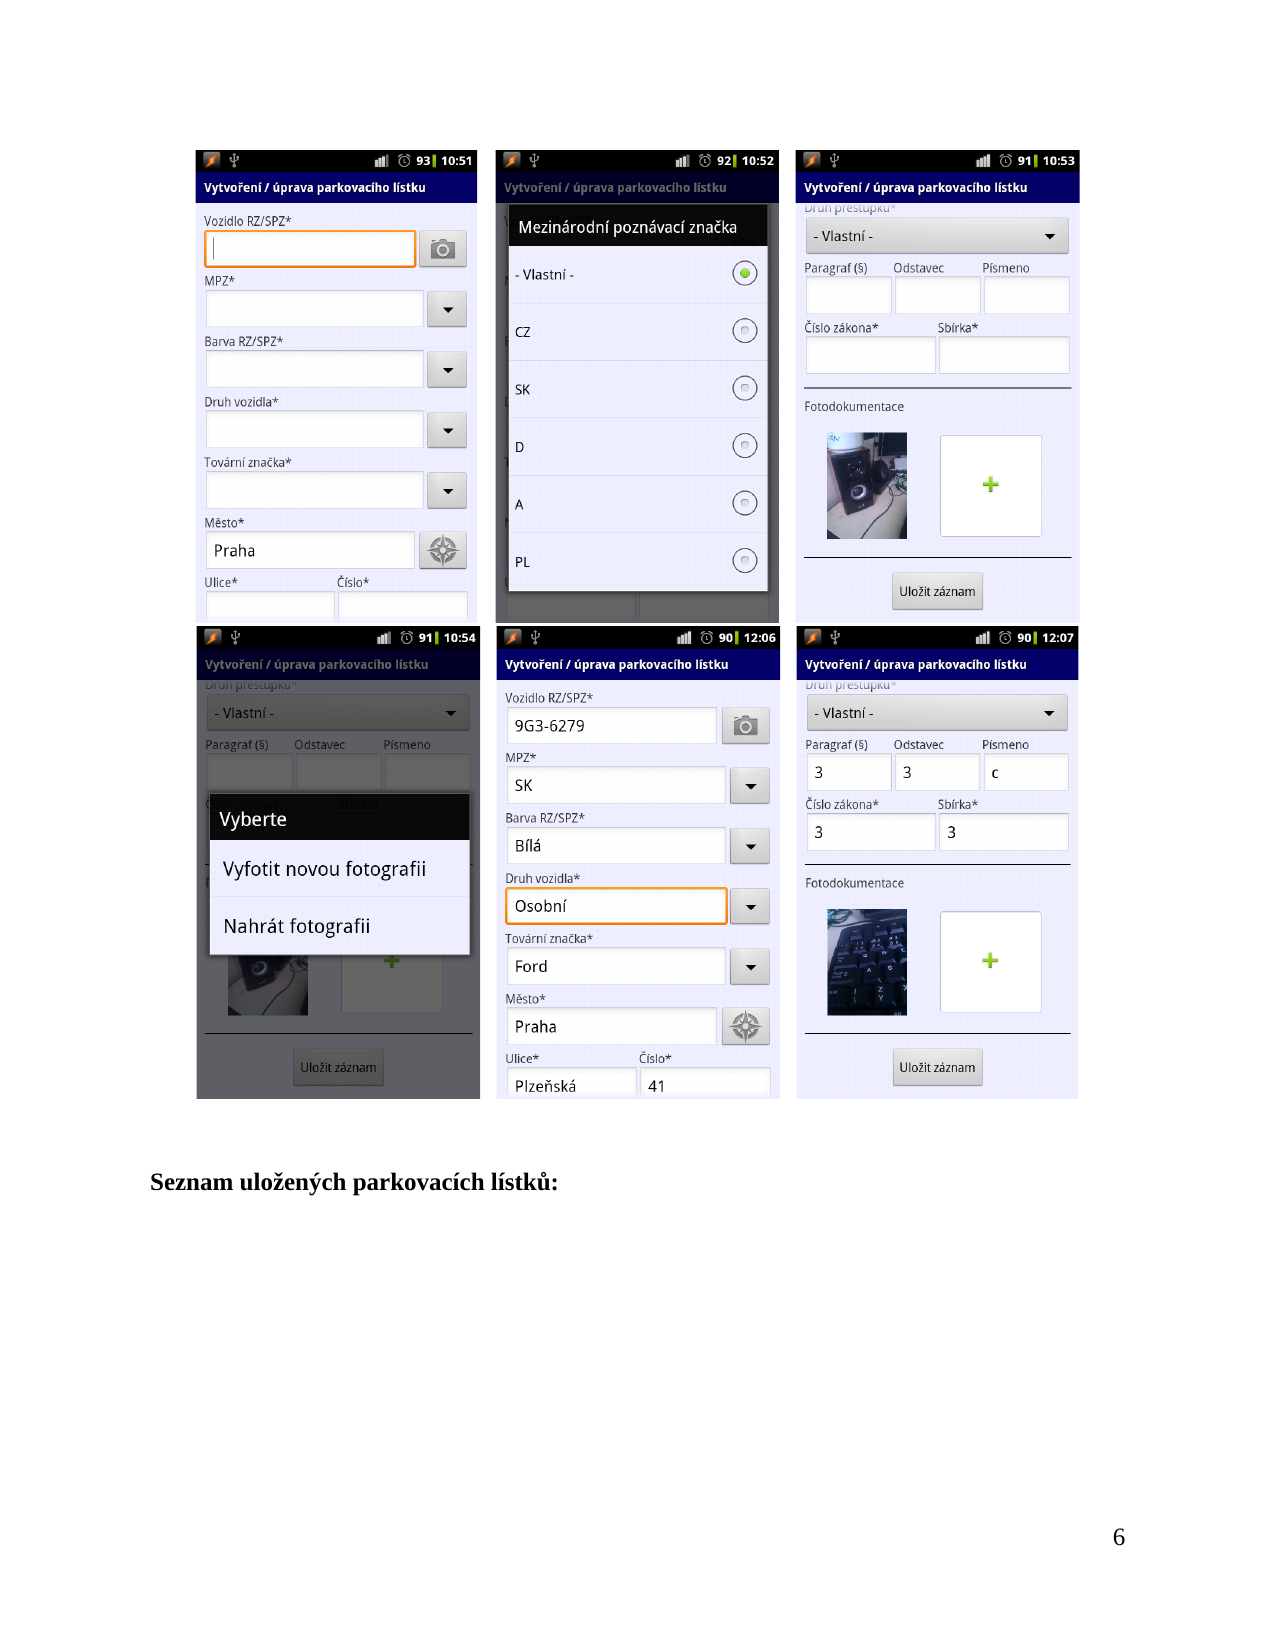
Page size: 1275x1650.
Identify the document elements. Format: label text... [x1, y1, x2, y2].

picture [496, 626, 780, 1099]
picture [495, 150, 779, 623]
subtitle Seznam uložených parkovacích lístků: [150, 1167, 1125, 1196]
picture [195, 150, 478, 623]
picture [796, 626, 1079, 1099]
picture [196, 626, 481, 1099]
picture [795, 150, 1080, 623]
